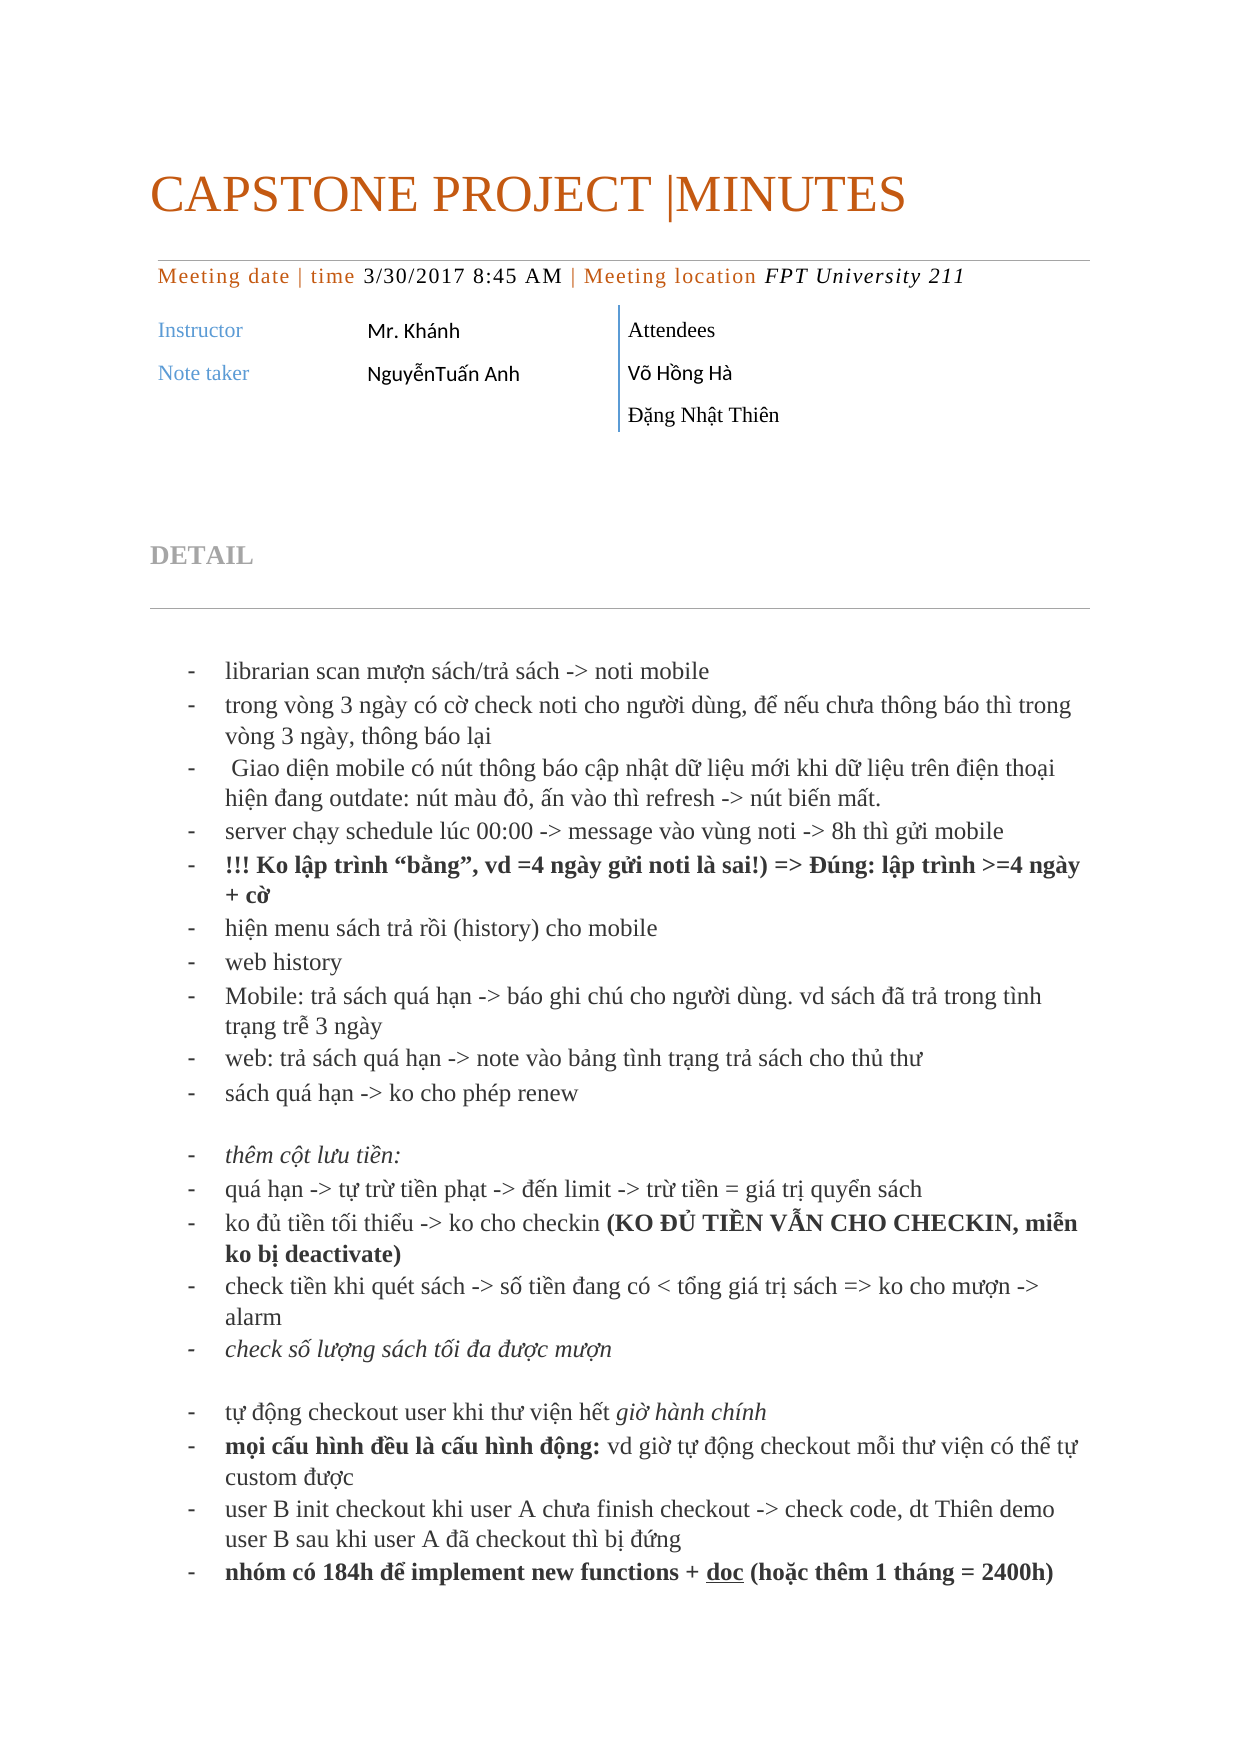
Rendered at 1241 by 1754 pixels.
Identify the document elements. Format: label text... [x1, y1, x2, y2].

list Giao diện mobile có nút thông báo cập nhật dữ liệu mới khi dữ liệu trên điện thoại hiện đang outdate: nút màu đỏ, ấn vào thì refresh -> nút biến mất. [187, 749, 1090, 812]
table_header [150, 305, 620, 514]
list check số lượng sách tối đa được mượn [187, 1331, 1090, 1365]
list hiện menu sách trả rồi (history) cho mobile [187, 909, 1090, 943]
list quá hạn -> tự trừ tiền phạt -> đến limit -> trừ tiền = giá trị quyển sách [187, 1171, 1090, 1205]
subtitle Meeting date | time | Meeting location [157, 261, 1090, 288]
list server chạy schedule lúc 00:00 -> message vào vùng noti -> 8h thì gửi mobile [187, 812, 1090, 846]
title |MINUTES [150, 162, 1090, 222]
list !!! Ko lập trình “bằng”, vd =4 ngày gửi noti là sai!) => Đúng: lập trình >=4 ngày + cờ [187, 846, 1090, 909]
table_header [620, 305, 1090, 514]
subtitle Detail [150, 539, 1090, 570]
list ko đủ tiền tối thiểu -> ko cho checkin (KO ĐỦ TIỀN VẪN CHO CHECKIN, miễn ko bị deactivate) [187, 1205, 1090, 1268]
list librarian scan mượn sách/trả sách -> noti mobile [187, 653, 1090, 687]
list mọi cấu hình đều là cấu hình động: vd giờ tự động checkout mỗi thư viện có thể tự custom được [187, 1428, 1090, 1490]
list web history [187, 943, 1090, 977]
list nhóm có 184h để implement new functions + doc (hoặc thêm 1 tháng = 2400h) [187, 1553, 1090, 1587]
list trong vòng 3 ngày có cờ check noti cho người dùng, để nếu chưa thông báo thì trong vòng 3 ngày, thông báo lại [187, 687, 1090, 749]
list web: trả sách quá hạn -> note vào bảng tình trạng trả sách cho thủ thư [187, 1040, 1090, 1074]
list thêm cột lưu tiền: [187, 1137, 1090, 1171]
list Mobile: trả sách quá hạn -> báo ghi chú cho người dùng. vd sách đã trả trong tình trạng trễ 3 ngày [187, 977, 1090, 1040]
list tự động checkout user khi thư viện hết giờ hành chính [187, 1393, 1090, 1428]
list sách quá hạn -> ko cho phép renew [187, 1074, 1090, 1108]
list check tiền khi quét sách -> số tiền đang có < tổng giá trị sách => ko cho mượn -> alarm [187, 1268, 1090, 1331]
list user B init checkout khi user A chưa finish checkout -> check code, dt Thiên demo user B sau khi user A đã checkout thì bị đứng [187, 1490, 1090, 1553]
